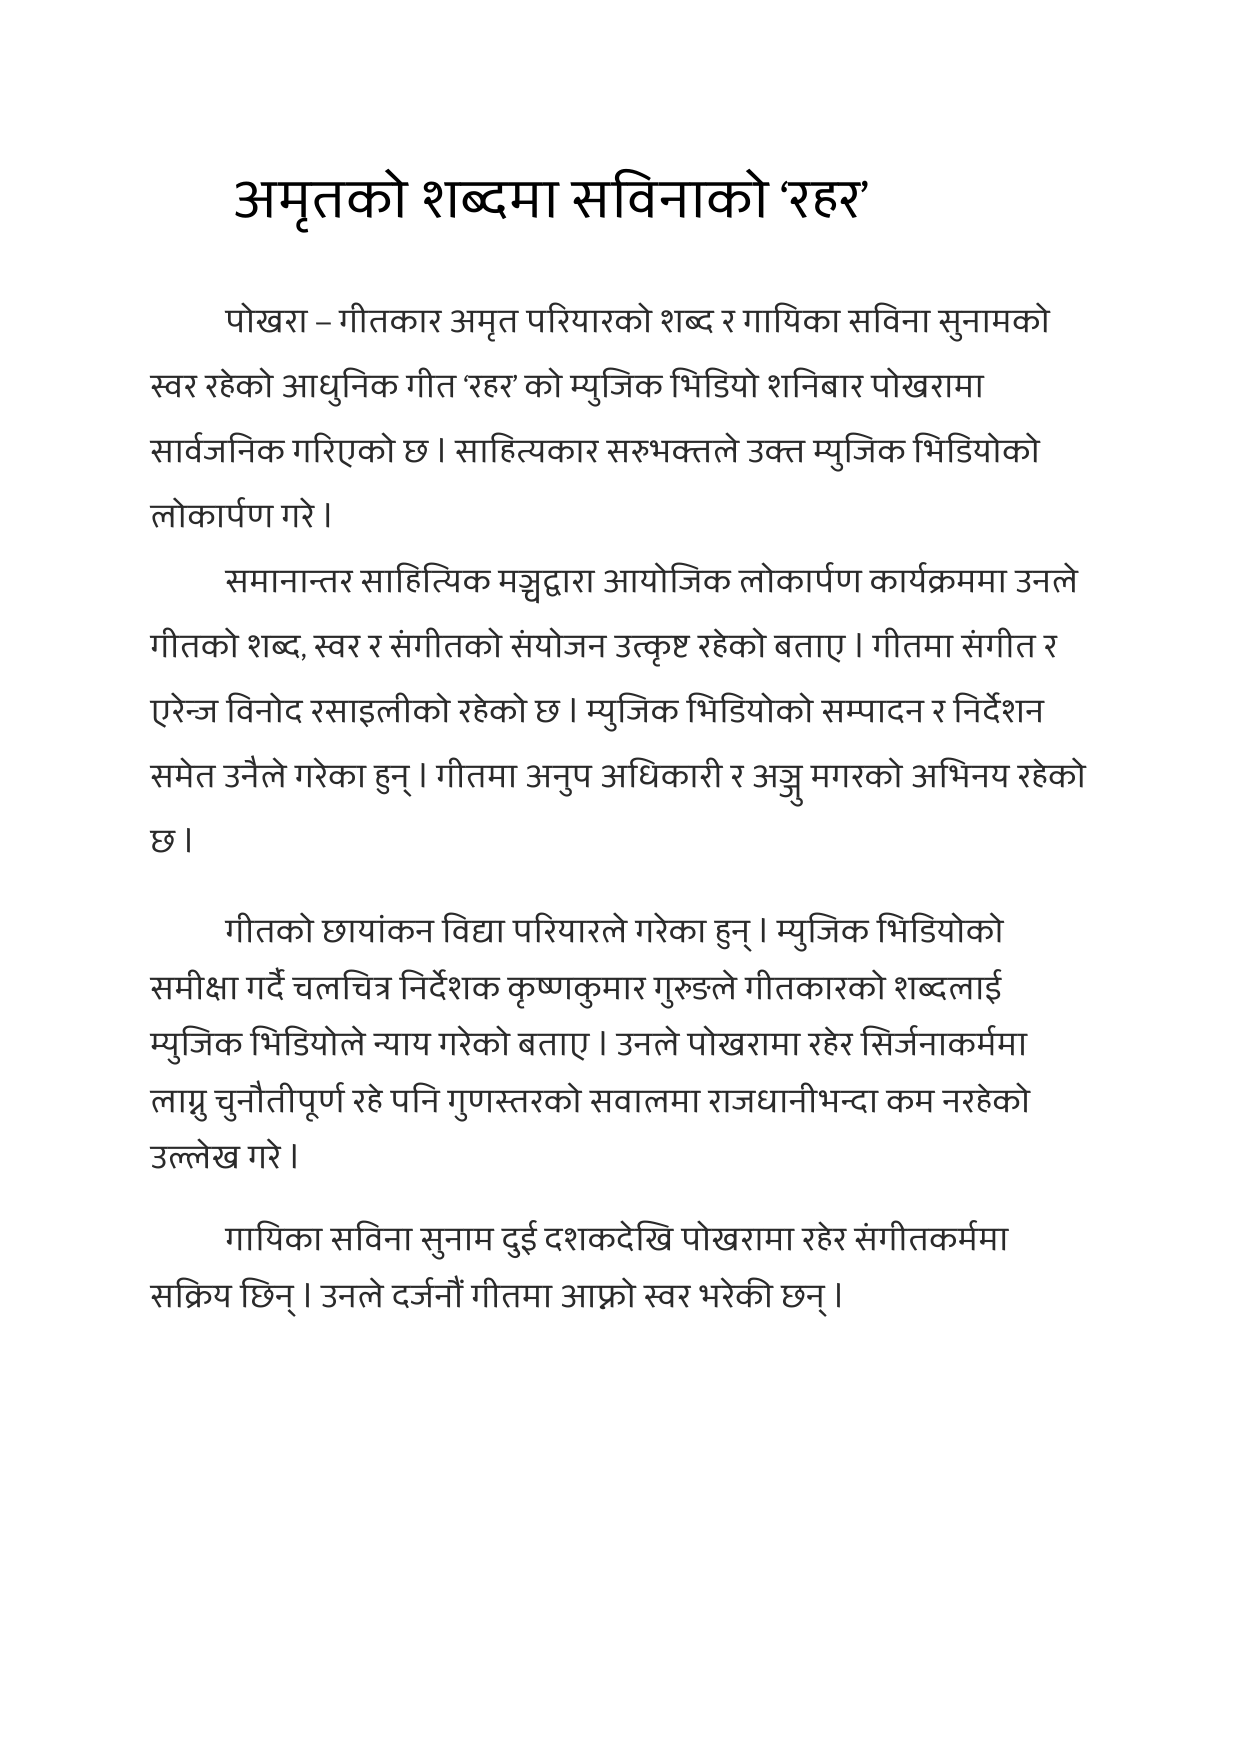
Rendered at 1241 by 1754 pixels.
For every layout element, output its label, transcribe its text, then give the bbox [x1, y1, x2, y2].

text समानान्तर साहित्यिक मञ्चद्वारा आयोजिक लोकार्पण कार्यक्रममा उनले गीतको शब्द, स्वर र संगीतको संयोजन उत्कृष्ट रहेको बताए । गीतमा संगीत र एरेन्ज विनोद रसाइलीको रहेको छ । म्युजिक भिडियोको सम्पादन र निर्देशन समेत उनैले गरेका हुन् । गीतमा अनुप अधिकारी र अञ्जु मगरको अभिनय रहेको छ । [150, 551, 1090, 868]
text अमृतको शब्दमा सविनाको ‘रहर’ [150, 150, 1090, 242]
text गीतको छायांकन विद्या परियारले गरेका हुन् । म्युजिक भिडियोको समीक्षा गर्दै चलचित्र निर्देशक कृष्णकुमार गुरुङले गीतकारको शब्दलाई म्युजिक भिडियोले न्याय गरेको बताए । उनले पोखरामा रहेर सिर्जनाकर्ममा लाग्नु चुनौतीपूर्ण रहे पनि गुणस्तरको सवालमा राजधानीभन्दा कम नरहेको उल्लेख गरे । [150, 901, 1090, 1184]
text गायिका सविना सुनाम दुई दशकदेखि पोखरामा रहेर संगीतकर्ममा सक्रिय छिन् । उनले दर्जनौं गीतमा आफ्नो स्वर भरेकी छन् । [150, 1209, 1090, 1322]
text पोखरा — गीतकार अमृत परियारको शब्द र गायिका सविना सुनामको स्वर रहेको आधुनिक गीत ‘रहर’ को म्युजिक भिडियो शनिबार पोखरामा सार्वजनिक गरिएको छ । साहित्यकार सरुभक्तले उक्त म्युजिक भिडियोको लोकार्पण गरे । [150, 291, 1090, 543]
